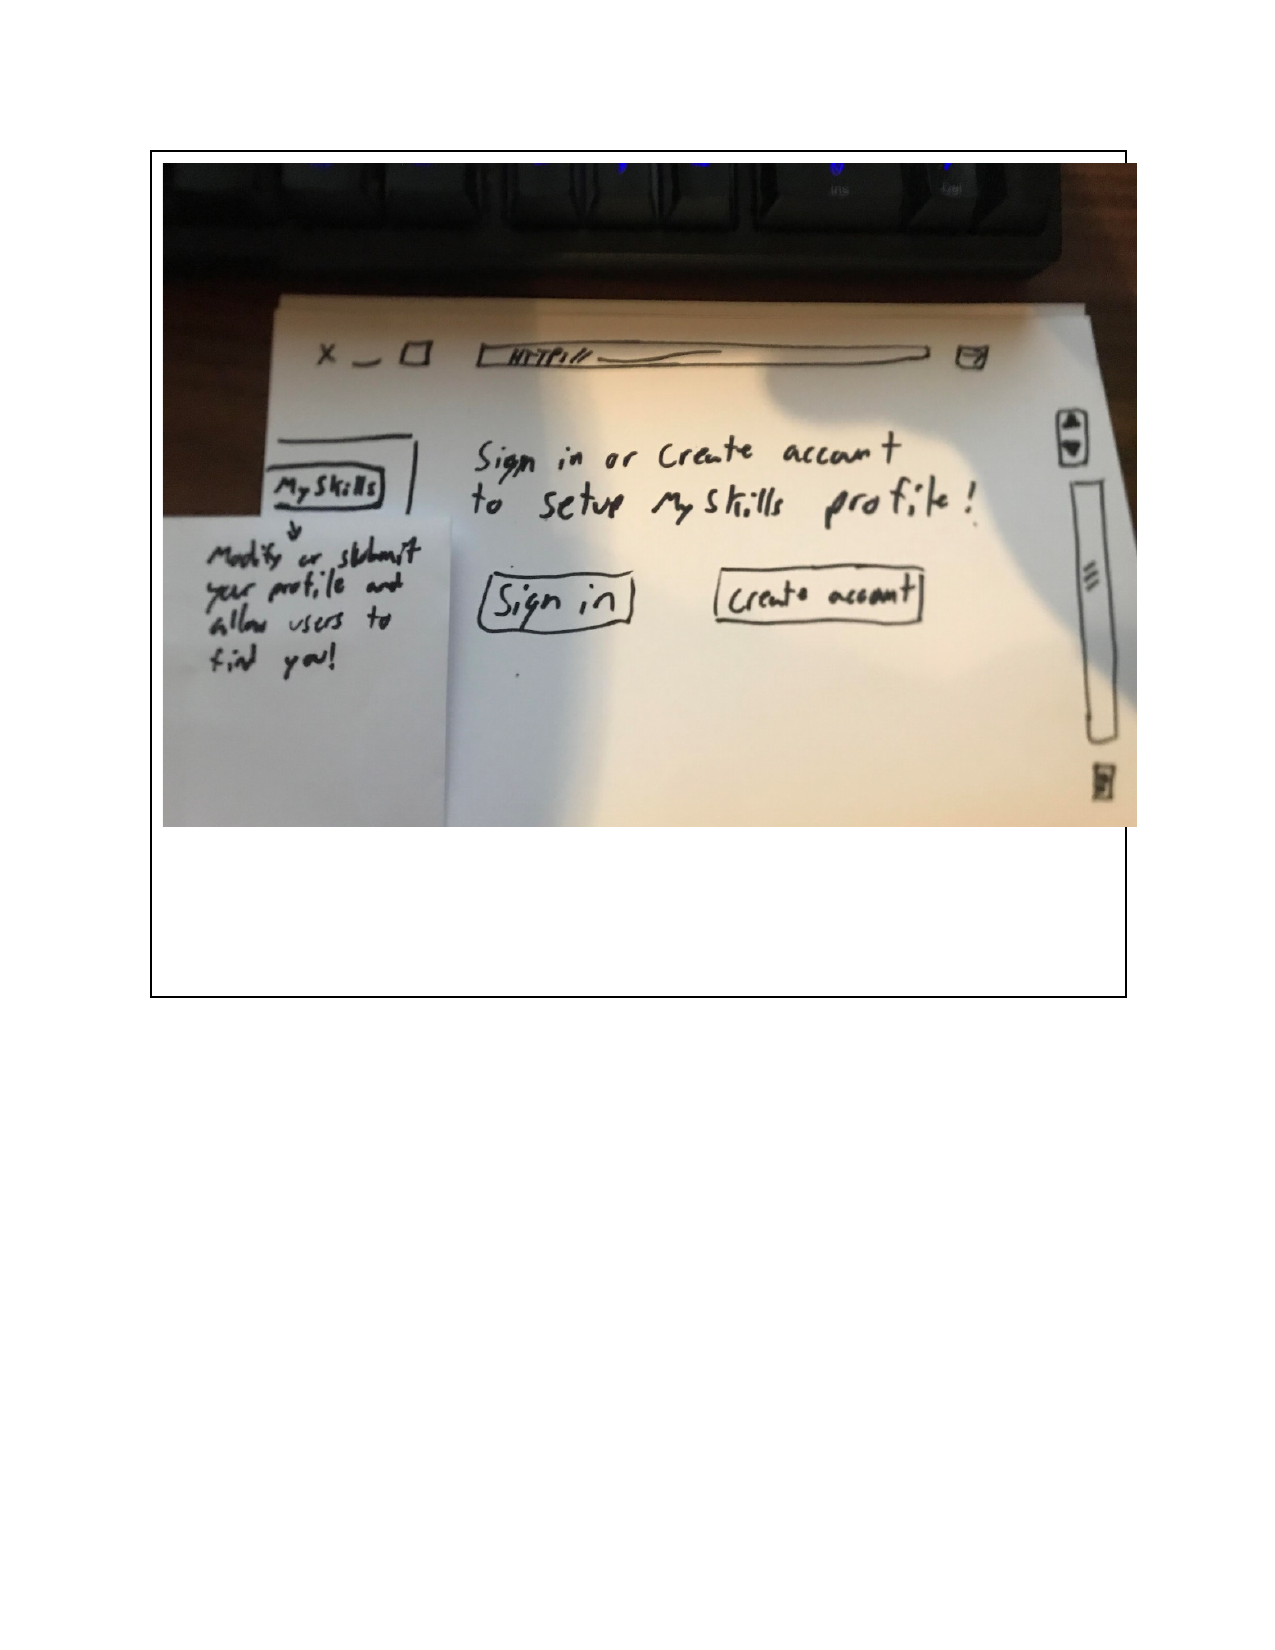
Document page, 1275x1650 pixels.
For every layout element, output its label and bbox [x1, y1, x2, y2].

table_header [152, 152, 1125, 996]
picture [163, 163, 1136, 827]
